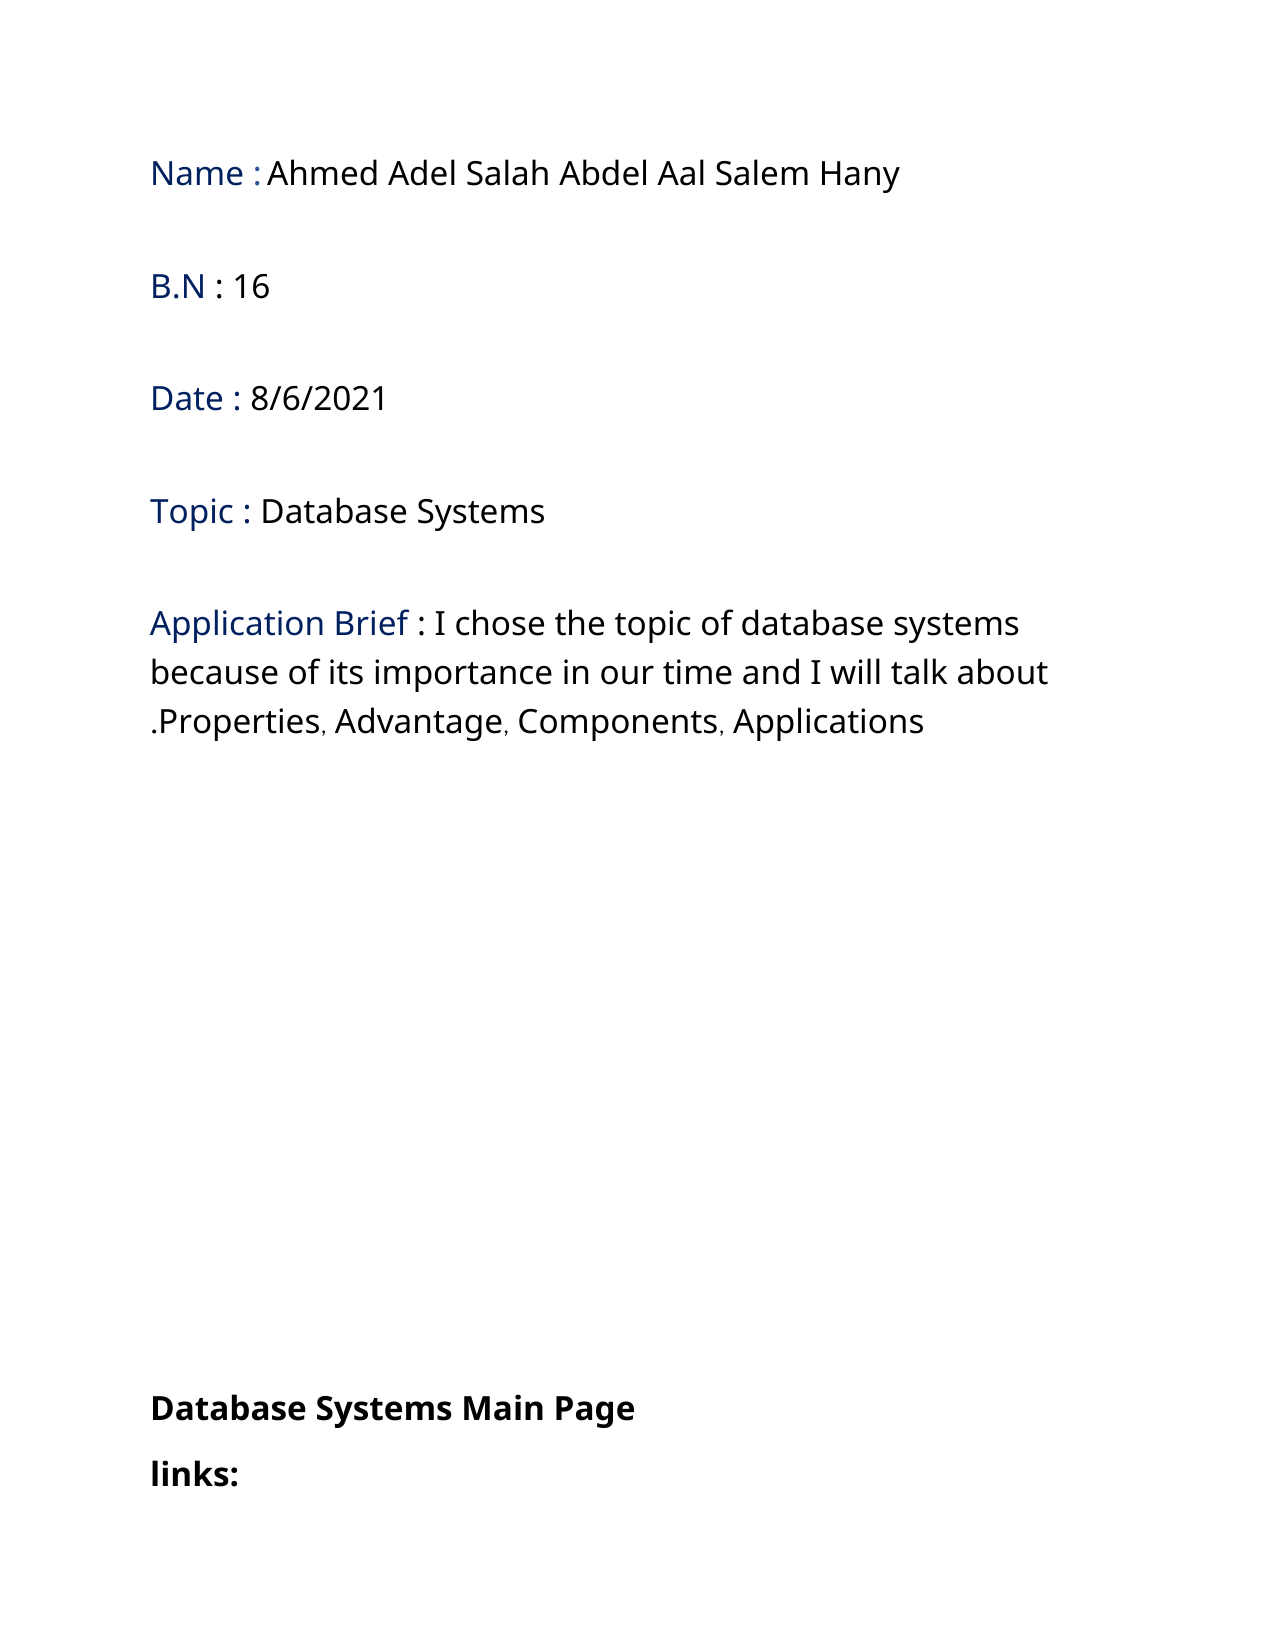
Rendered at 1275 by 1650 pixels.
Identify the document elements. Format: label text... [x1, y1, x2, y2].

text Application Brief : I chose the topic of database systems because of its importance in our time and I will talk about Properties, Advantage, Components, Applications. [150, 600, 1125, 773]
text Database Systems Main Page [150, 1385, 1125, 1431]
text B.N : 16 [150, 262, 1125, 308]
text Name : Ahmed Adel Salah Abdel Aal Salem Hany [150, 150, 1125, 195]
text Topic : Database Systems [150, 487, 1125, 533]
text Date : 8/6/2021 [150, 375, 1125, 420]
text links: [150, 1451, 1125, 1496]
